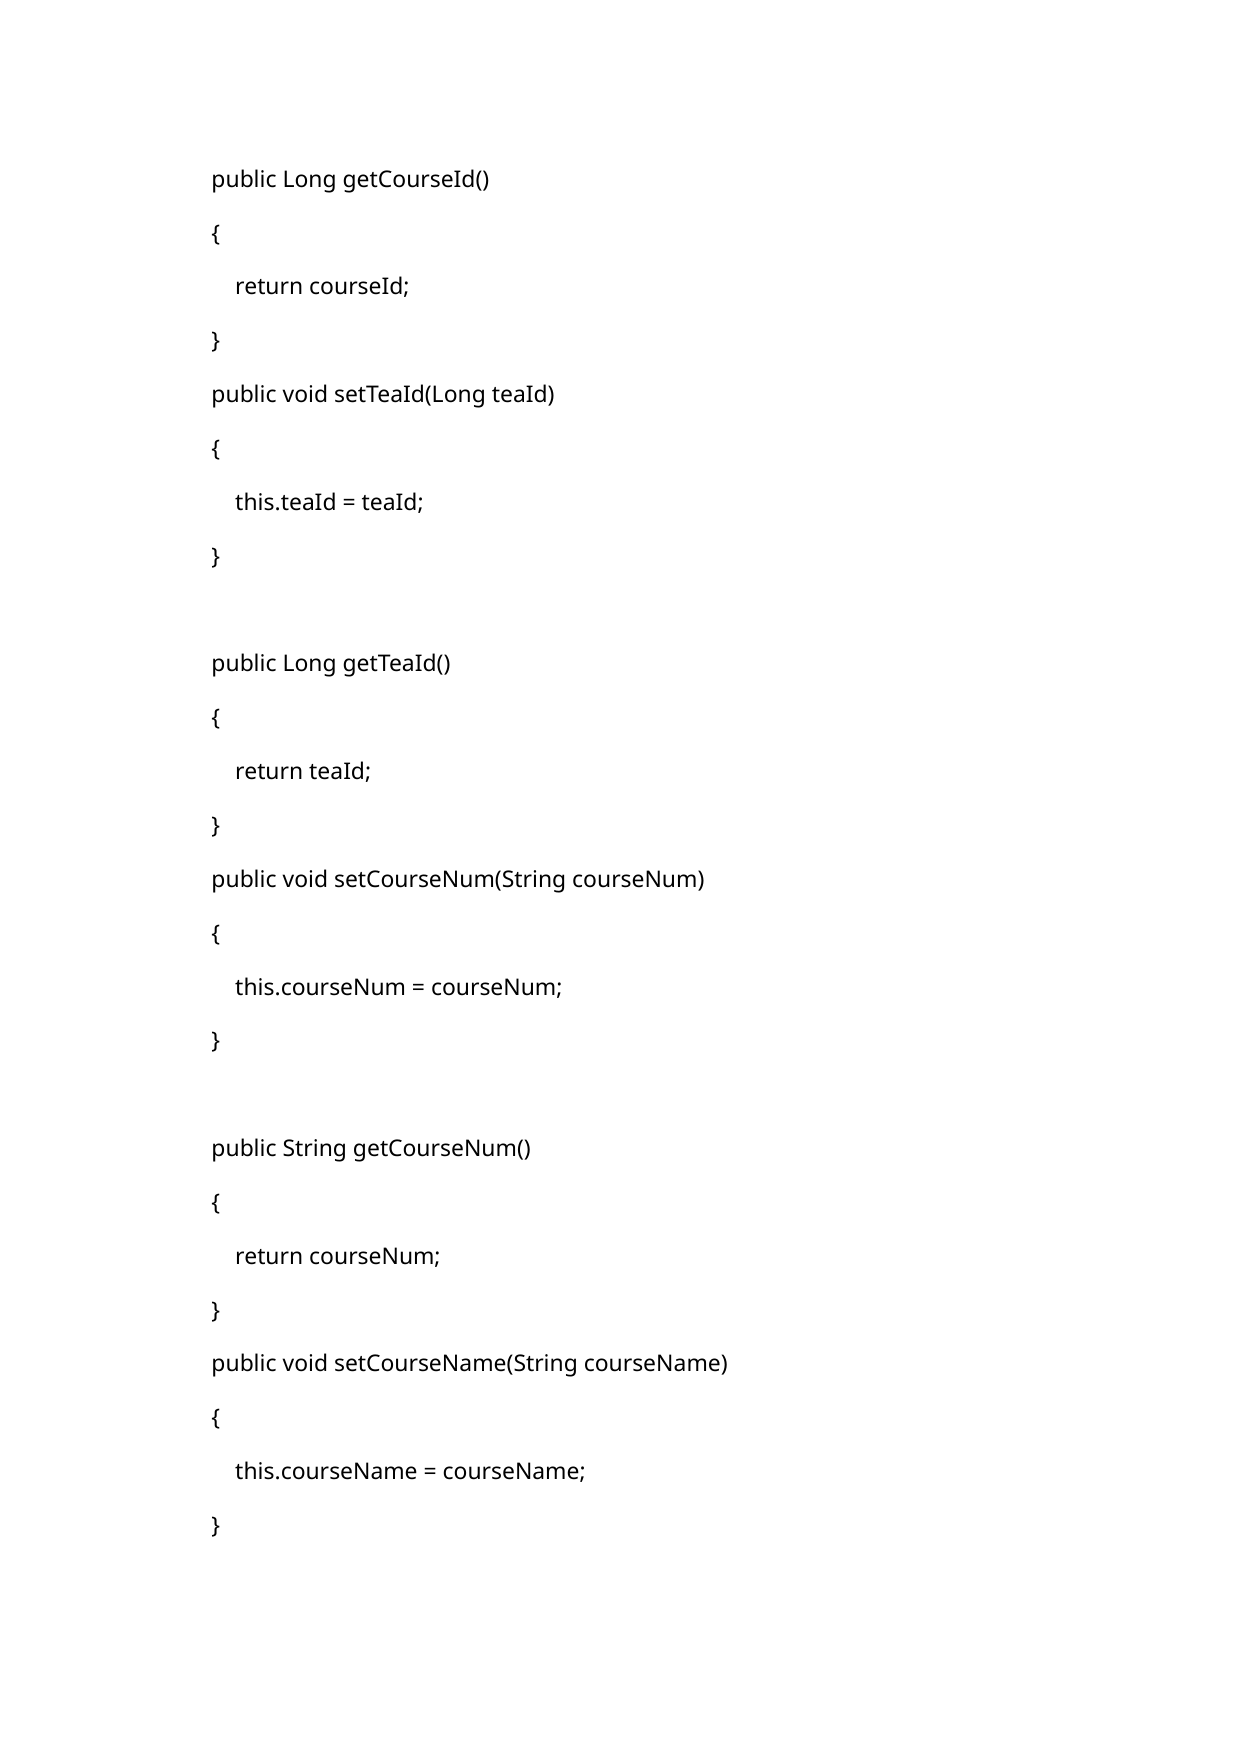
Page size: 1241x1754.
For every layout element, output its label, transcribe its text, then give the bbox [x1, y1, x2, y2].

text public void setTeaId(Long teaId) [187, 377, 1053, 410]
text return courseId; [187, 270, 1053, 302]
text } [187, 1508, 1053, 1541]
text } [187, 1293, 1053, 1325]
text { [187, 431, 1053, 464]
text { [187, 1185, 1053, 1218]
text this.courseNum = courseNum; [187, 970, 1053, 1002]
text this.teaId = teaId; [187, 485, 1053, 518]
text } [187, 808, 1053, 841]
text { [187, 916, 1053, 948]
text public void setCourseNum(String courseNum) [187, 862, 1053, 894]
text } [187, 323, 1053, 356]
text { [187, 216, 1053, 248]
text public String getCourseNum() [187, 1131, 1053, 1164]
text { [187, 1401, 1053, 1433]
text public void setCourseName(String courseName) [187, 1347, 1053, 1379]
text } [187, 1024, 1053, 1056]
text public Long getCourseId() [187, 162, 1053, 194]
text { [187, 701, 1053, 733]
text return teaId; [187, 754, 1053, 787]
text return courseNum; [187, 1239, 1053, 1272]
text } [187, 539, 1053, 571]
text public Long getTeaId() [187, 647, 1053, 679]
text this.courseName = courseName; [187, 1454, 1053, 1487]
